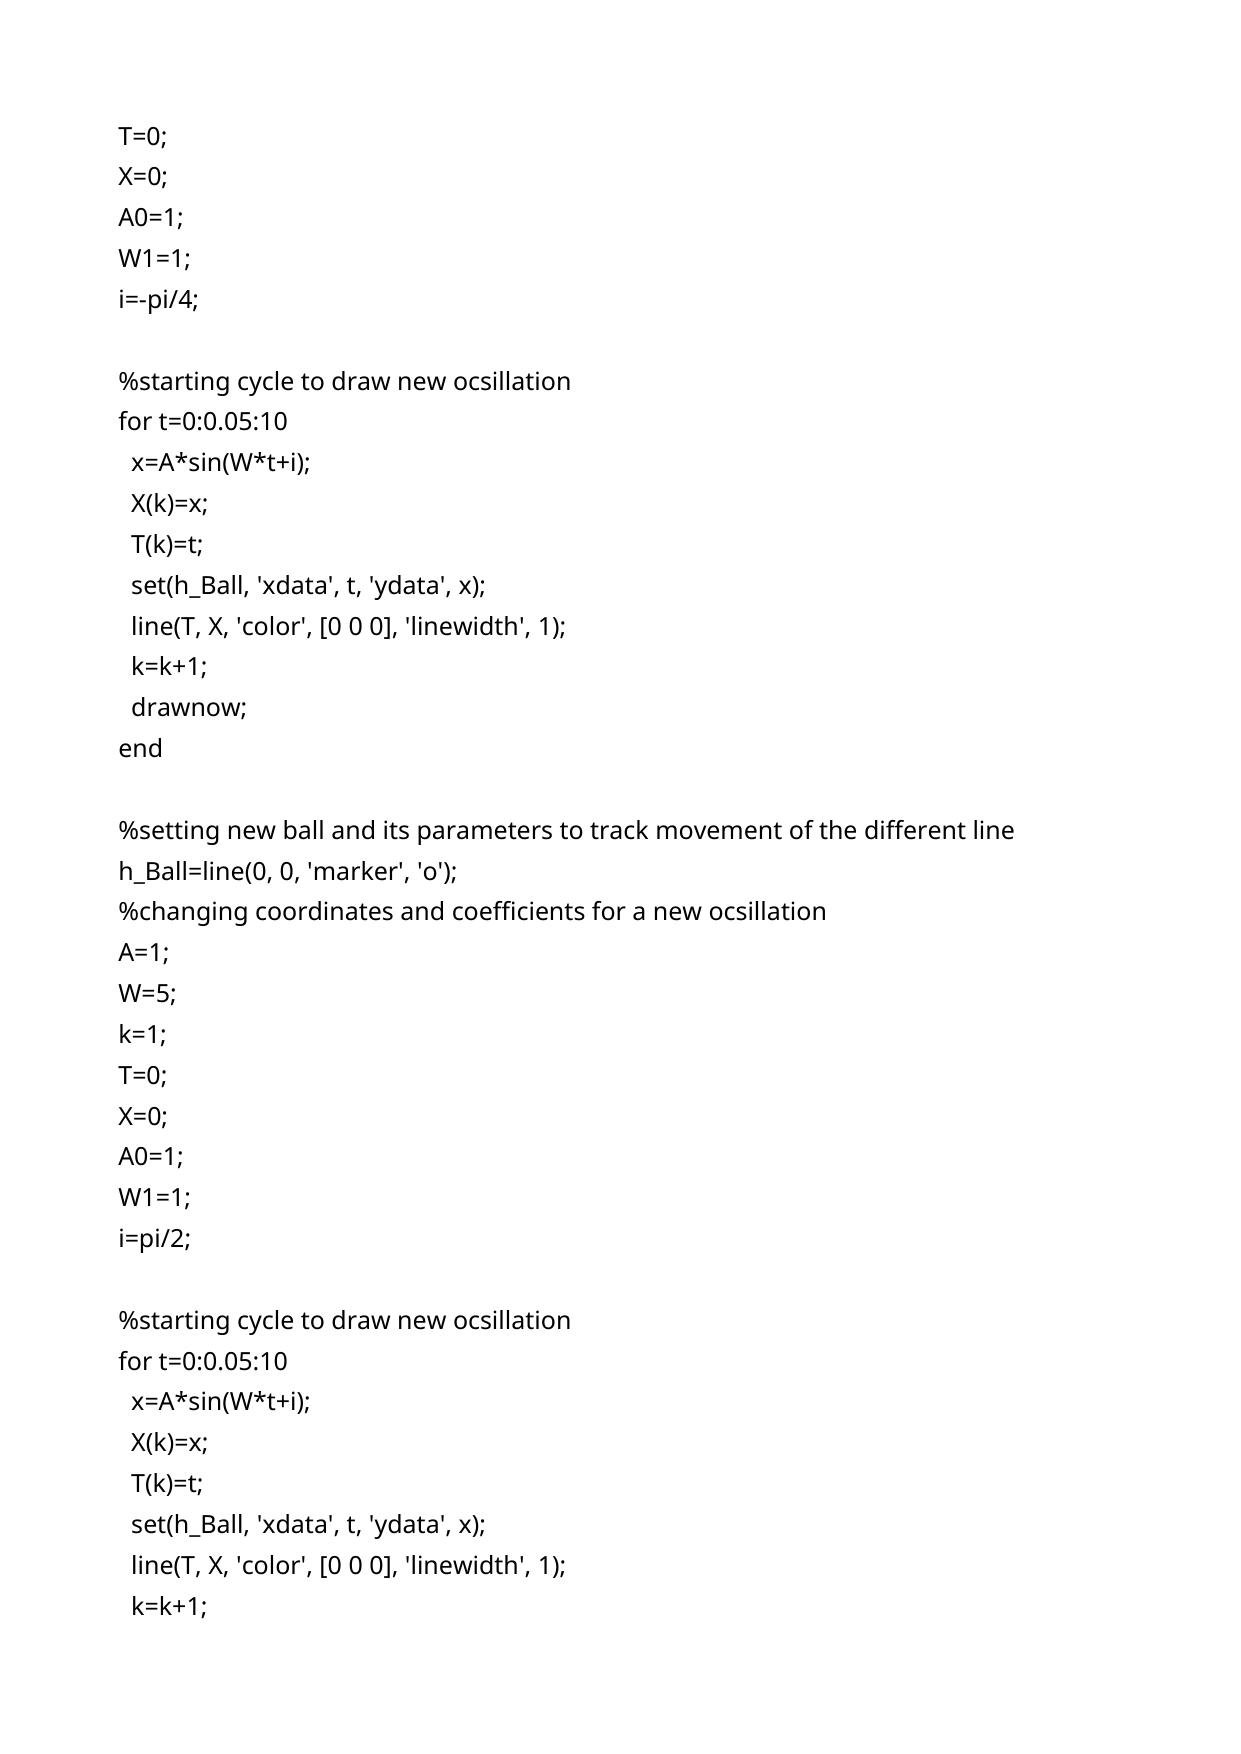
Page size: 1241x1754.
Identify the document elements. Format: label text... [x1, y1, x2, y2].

text k=1; [118, 1016, 1122, 1051]
text %changing coordinates and coefficients for a new ocsillation [118, 894, 1122, 928]
text i=pi/2; [118, 1221, 1122, 1255]
text %starting cycle to draw new ocsillation [118, 363, 1122, 397]
text line(T, X, 'color', [0 0 0], 'linewidth', 1); [118, 608, 1122, 642]
text T=0; [118, 118, 1122, 152]
text T=0; [118, 1057, 1122, 1091]
text k=k+1; [118, 649, 1122, 683]
text line(T, X, 'color', [0 0 0], 'linewidth', 1); [118, 1547, 1122, 1581]
text set(h_Ball, 'xdata', t, 'ydata', x); [118, 567, 1122, 601]
text A=1; [118, 935, 1122, 969]
text T(k)=t; [118, 1466, 1122, 1500]
text x=A*sin(W*t+i); [118, 445, 1122, 479]
text X=0; [118, 1098, 1122, 1132]
text X(k)=x; [118, 1425, 1122, 1459]
text X=0; [118, 159, 1122, 193]
text h_Ball=line(0, 0, 'marker', 'o'); [118, 853, 1122, 887]
text X(k)=x; [118, 486, 1122, 520]
text W1=1; [118, 1180, 1122, 1214]
text W1=1; [118, 241, 1122, 275]
text i=-pi/4; [118, 281, 1122, 316]
text end [118, 731, 1122, 765]
text T(k)=t; [118, 526, 1122, 561]
text drawnow; [118, 690, 1122, 724]
text %starting cycle to draw new ocsillation [118, 1302, 1122, 1336]
text W=5; [118, 976, 1122, 1010]
text set(h_Ball, 'xdata', t, 'ydata', x); [118, 1506, 1122, 1541]
text %setting new ball and its parameters to track movement of the different line [118, 812, 1122, 846]
text for t=0:0.05:10 [118, 1343, 1122, 1377]
text x=A*sin(W*t+i); [118, 1384, 1122, 1418]
text A0=1; [118, 200, 1122, 234]
text for t=0:0.05:10 [118, 404, 1122, 438]
text A0=1; [118, 1139, 1122, 1173]
text k=k+1; [118, 1588, 1122, 1622]
